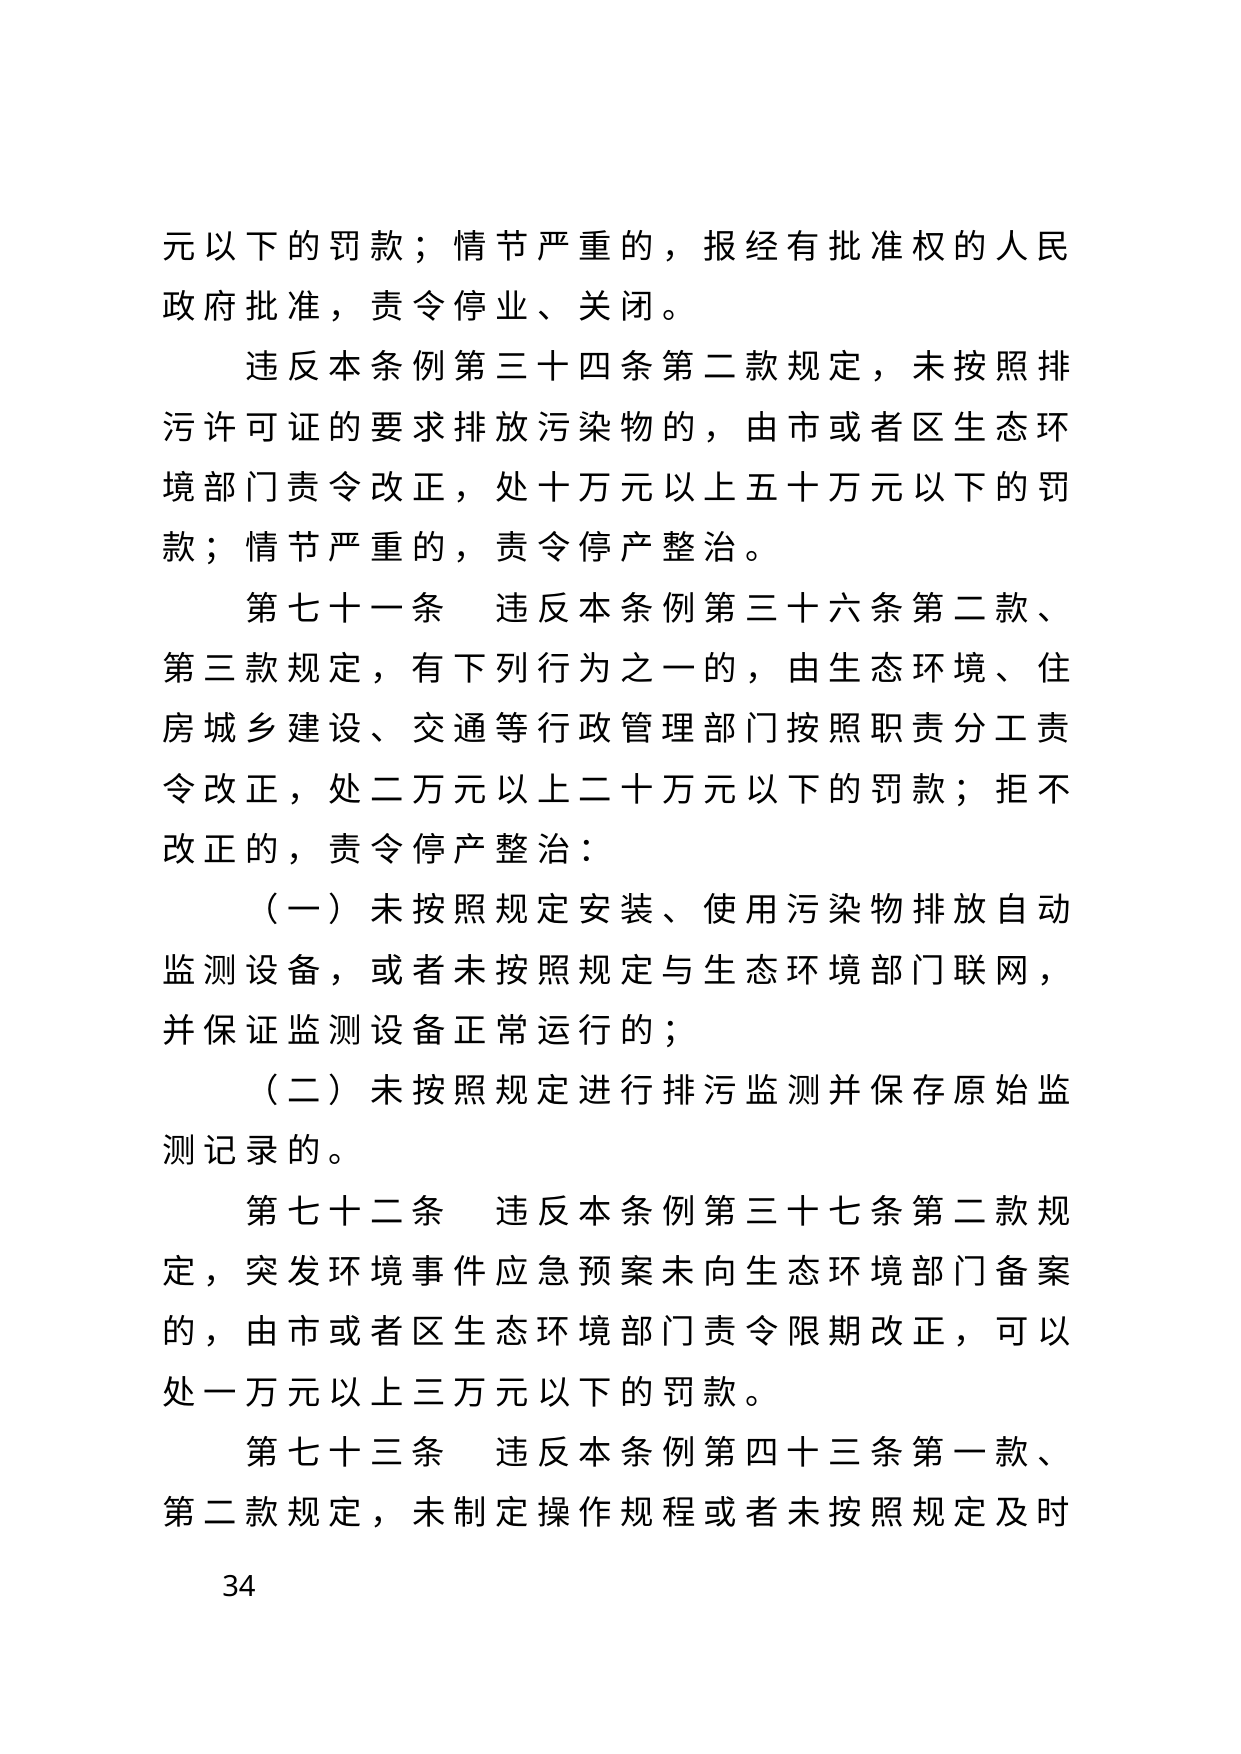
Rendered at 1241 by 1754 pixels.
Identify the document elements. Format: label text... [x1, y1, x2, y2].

text （二）未按照规定进行排污监测并保存原始监测记录的。 [162, 1058, 1078, 1178]
text 第七十二条 违反本条例第三十七条第二款规定，突发环境事件应急预案未向生态环境部门备案的，由市或者区生态环境部门责令限期改正，可以处一万元以上三万元以下的罚款。 [162, 1178, 1078, 1420]
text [162, 1420, 1078, 1540]
text 第七十一条 违反本条例第三十六条第二款、第三款规定，有下列行为之一的，由生态环境、住房城乡建设、交通等行政管理部门按照职责分工责令改正，处二万元以上二十万元以下的罚款；拒不改正的，责令停产整治： [162, 575, 1078, 877]
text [162, 213, 1078, 334]
text 违反本条例第三十四条第二款规定，未按照排污许可证的要求排放污染物的，由市或者区生态环境部门责令改正，处十万元以上五十万元以下的罚款；情节严重的，责令停产整治。 [162, 334, 1078, 575]
text （一）未按照规定安装、使用污染物排放自动监测设备，或者未按照规定与生态环境部门联网，并保证监测设备正常运行的； [162, 877, 1078, 1058]
